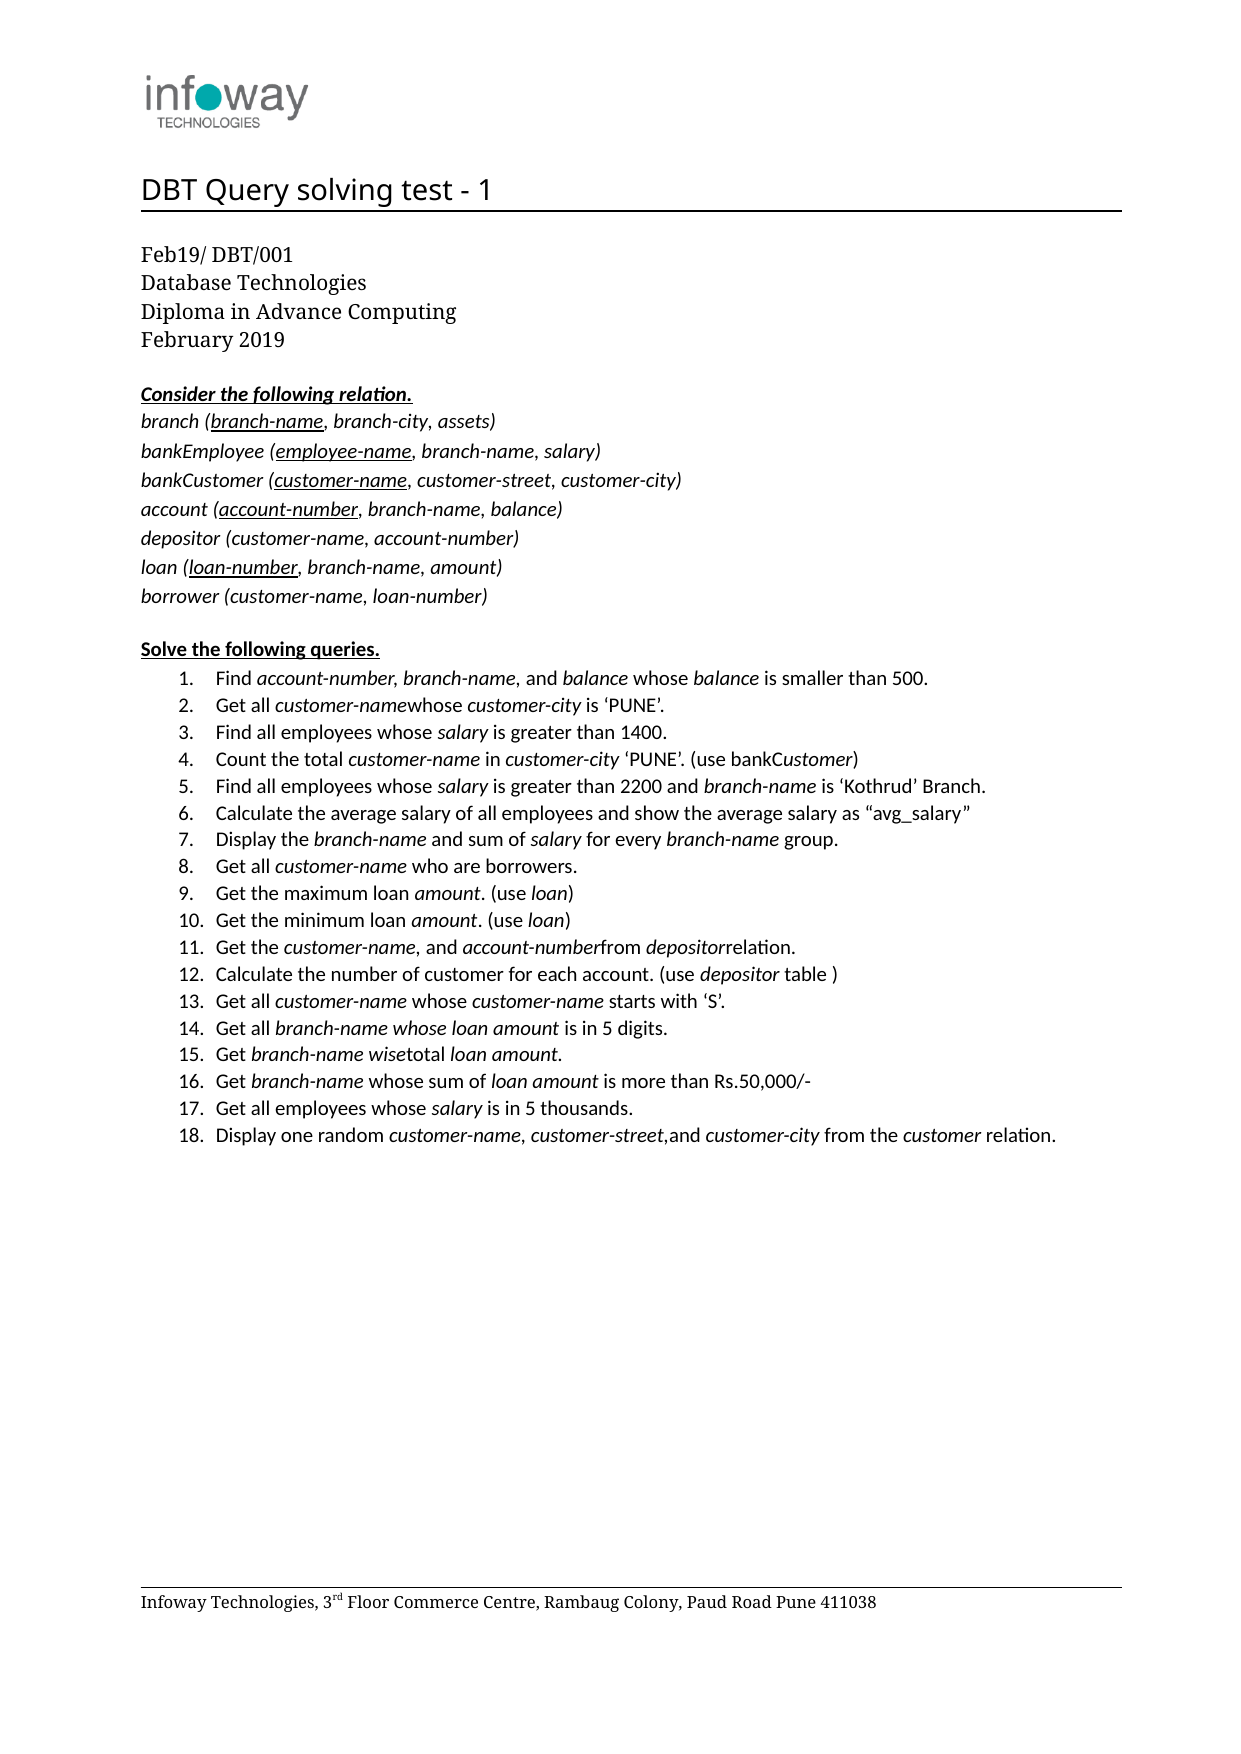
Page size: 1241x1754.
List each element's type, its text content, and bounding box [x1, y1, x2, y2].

list Get all customer-namewhose customer-city is ‘PUNE’. [178, 692, 1122, 718]
text bankCustomer (customer-name, customer-street, customer-city) [141, 467, 1122, 492]
list Get branch-name wisetotal loan amount. [178, 1042, 1122, 1067]
list Find all employees whose salary is greater than 2200 and branch-name is ‘Kothrud’ Branch. [178, 773, 1122, 798]
list Get the minimum loan amount. (use loan) [178, 907, 1122, 933]
list Get all customer-name who are borrowers. [178, 853, 1122, 879]
list Get all branch-name whose loan amount is in 5 digits. [178, 1015, 1122, 1040]
text February 2019 [141, 325, 1122, 354]
text DBT Query solving test - 1 [141, 169, 1122, 210]
list Count the total customer-name in customer-city ‘PUNE’. (use bankCustomer) [178, 746, 1122, 771]
text loan (loan-number, branch-name, amount) [141, 554, 1122, 580]
list Display the branch-name and sum of salary for every branch-name group. [178, 827, 1122, 852]
list Display one random customer-name, customer-street,and customer-city from the customer relation. [178, 1122, 1122, 1148]
list Get branch-name whose sum of loan amount is more than Rs.50,000/- [178, 1068, 1122, 1094]
list Get all employees whose salary is in 5 thousands. [178, 1095, 1122, 1121]
text Consider the following relation. [141, 381, 1122, 407]
text borrower (customer-name, loan-number) [141, 584, 1122, 609]
text Feb19/ DBT/001 [141, 240, 1122, 268]
picture [140, 73, 311, 131]
text account (account-number, branch-name, balance) [141, 496, 1122, 522]
list Solve the following queries. [141, 636, 1122, 662]
list Find account-number, branch-name, and balance whose balance is smaller than 500. [178, 665, 1122, 691]
list Get the customer-name, and account-numberfrom depositorrelation. [178, 934, 1122, 959]
list Get all customer-name whose customer-name starts with ‘S’. [178, 988, 1122, 1013]
text bankEmployee (employee-name, branch-name, salary) [141, 438, 1122, 463]
list Calculate the average salary of all employees and show the average salary as “avg_salary” [178, 800, 1122, 825]
text Diploma in Advance Computing [141, 297, 1122, 325]
list Calculate the number of customer for each account. (use depositor table ) [178, 961, 1122, 986]
list Get the maximum loan amount. (use loan) [178, 880, 1122, 906]
list Find all employees whose salary is greater than 1400. [178, 719, 1122, 744]
text Database Technologies [141, 268, 1122, 297]
text depositor (customer-name, account-number) [141, 525, 1122, 551]
text branch (branch-name, branch-city, assets) [141, 409, 1122, 434]
